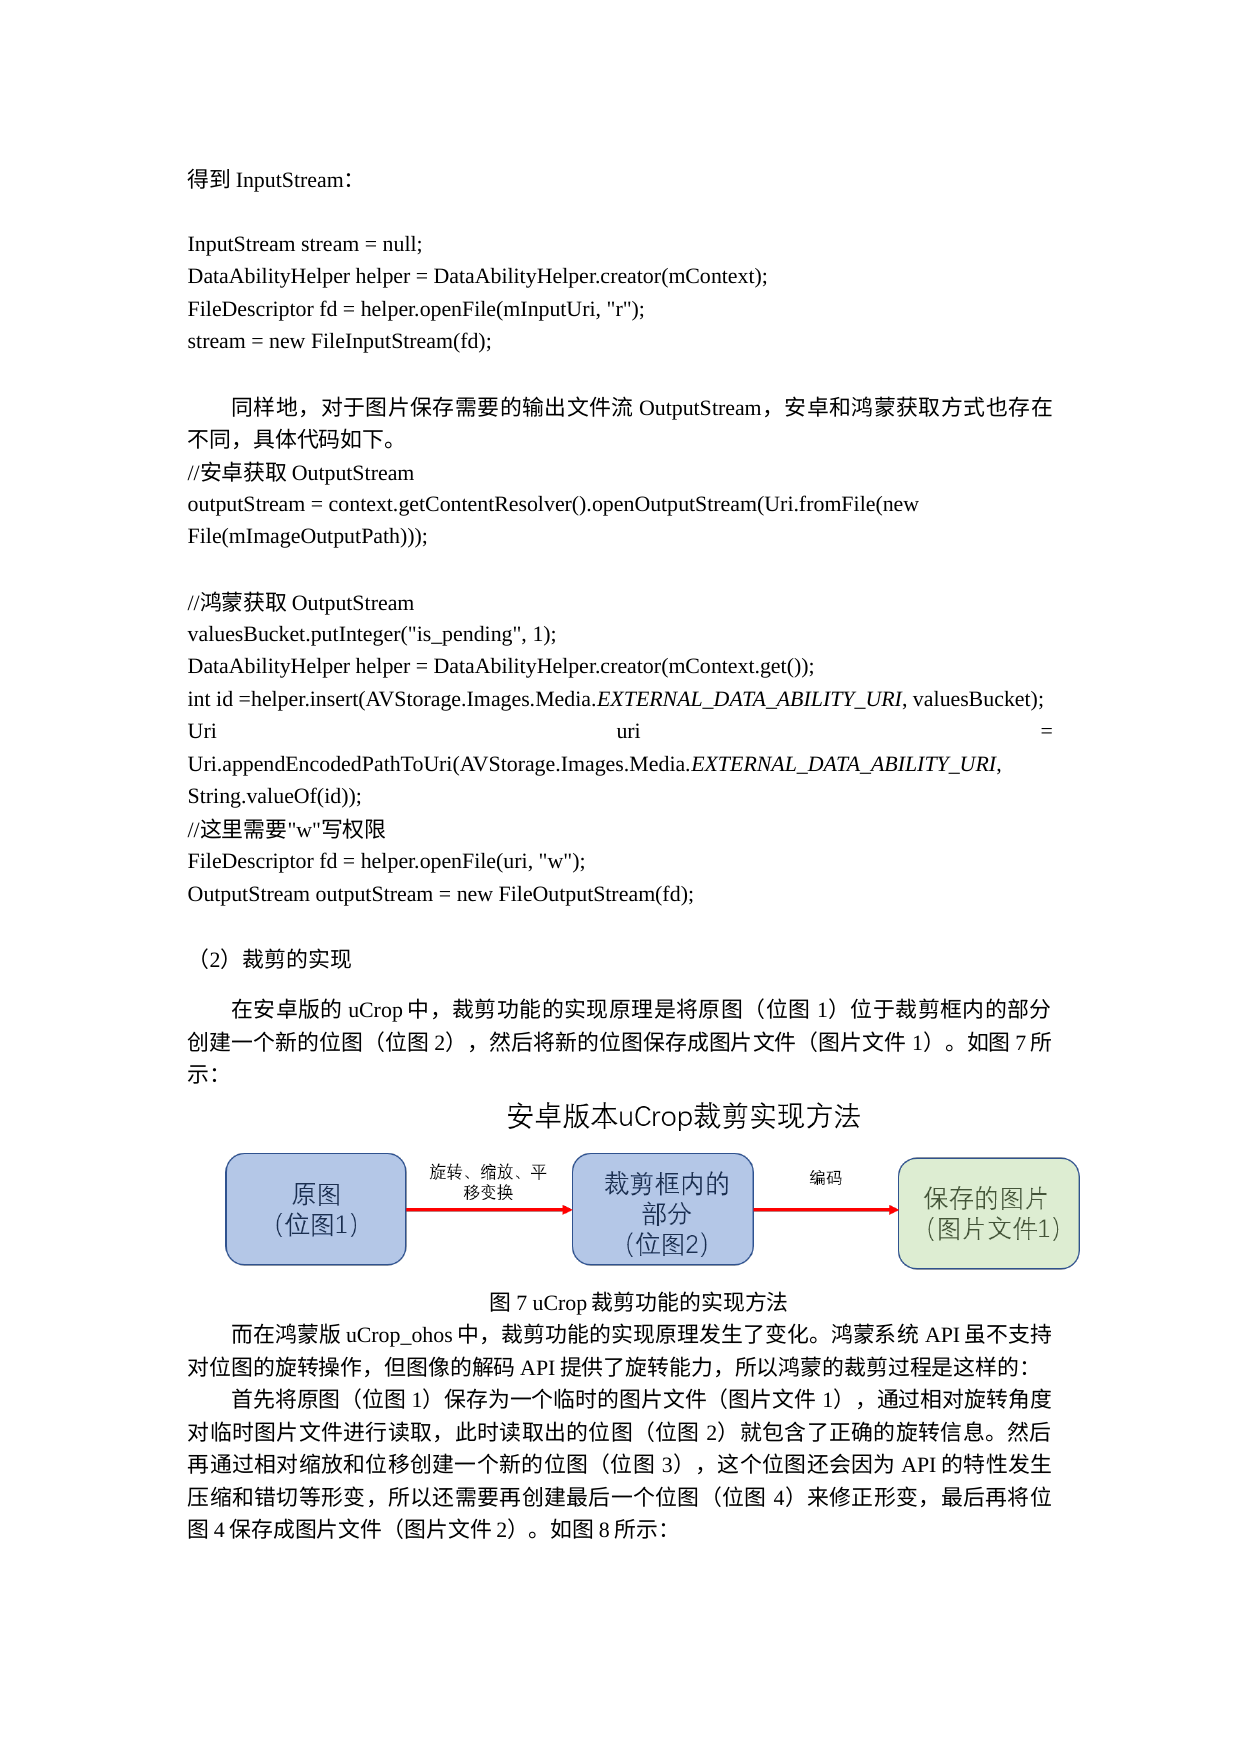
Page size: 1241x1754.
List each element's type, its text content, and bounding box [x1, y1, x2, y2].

subtitle （2）裁剪的实现 [187, 942, 1053, 974]
text 首先将原图（位图1）保存为一个临时的图片文件（图片文件1），通过相对旋转角度对临时图片文件进行读取，此时读取出的位图（位图2）就包含了正确的旋转信息。然后再通过相对缩放和位移创建一个新的位图（位图3），这个位图还会因为API的特性发生压缩和错切等形变，所以还需要再创建最后一个位图（位图4）来修正形变，最后再将位图4保存成图片文件（图片文件2）。如图8所示： [187, 1382, 1053, 1544]
text 同样地，对于图片保存需要的输出文件流OutputStream，安卓和鸿蒙获取方式也存在不同，具体代码如下。 [187, 389, 1053, 454]
text outputStream = context.getContentResolver().openOutputStream(Uri.fromFile(new File(mImageOutputPath))); [187, 487, 1053, 552]
text 图 7 uCrop裁剪功能的实现方法 [187, 1284, 1053, 1317]
text 在安卓版的uCrop中，裁剪功能的实现原理是将原图（位图1）位于裁剪框内的部分创建一个新的位图（位图2），然后将新的位图保存成图片文件（图片文件1）。如图7所示： [187, 992, 1053, 1089]
text 而在鸿蒙版uCrop_ohos中，裁剪功能的实现原理发生了变化。鸿蒙系统API虽不支持对位图的旋转操作，但图像的解码API提供了旋转能力，所以鸿蒙的裁剪过程是这样的： [187, 1317, 1053, 1382]
picture [225, 1089, 1091, 1274]
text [187, 162, 1053, 194]
text //安卓获取OutputStream [187, 454, 1053, 487]
text //鸿蒙获取OutputStream valuesBucket.putInteger("is_pending", 1); DataAbilityHelper helper = DataAbilityHelper.creator(mContext.get()); int id =helper.insert(AVStorage.Images.Media.EXTERNAL_DATA_ABILITY_URI, valuesBucket); Uri uri = Uri.appendEncodedPathToUri(AVStorage.Images.Media.EXTERNAL_DATA_ABILITY_URI, String.valueOf(id)); //这里需要"w"写权限 FileDescriptor fd = helper.openFile(uri, "w"); OutputStream outputStream = new FileOutputStream(fd); [187, 584, 1053, 909]
text InputStream stream = null; DataAbilityHelper helper = DataAbilityHelper.creator(mContext); FileDescriptor fd = helper.openFile(mInputUri, "r"); stream = new FileInputStream(fd); [187, 194, 1053, 357]
